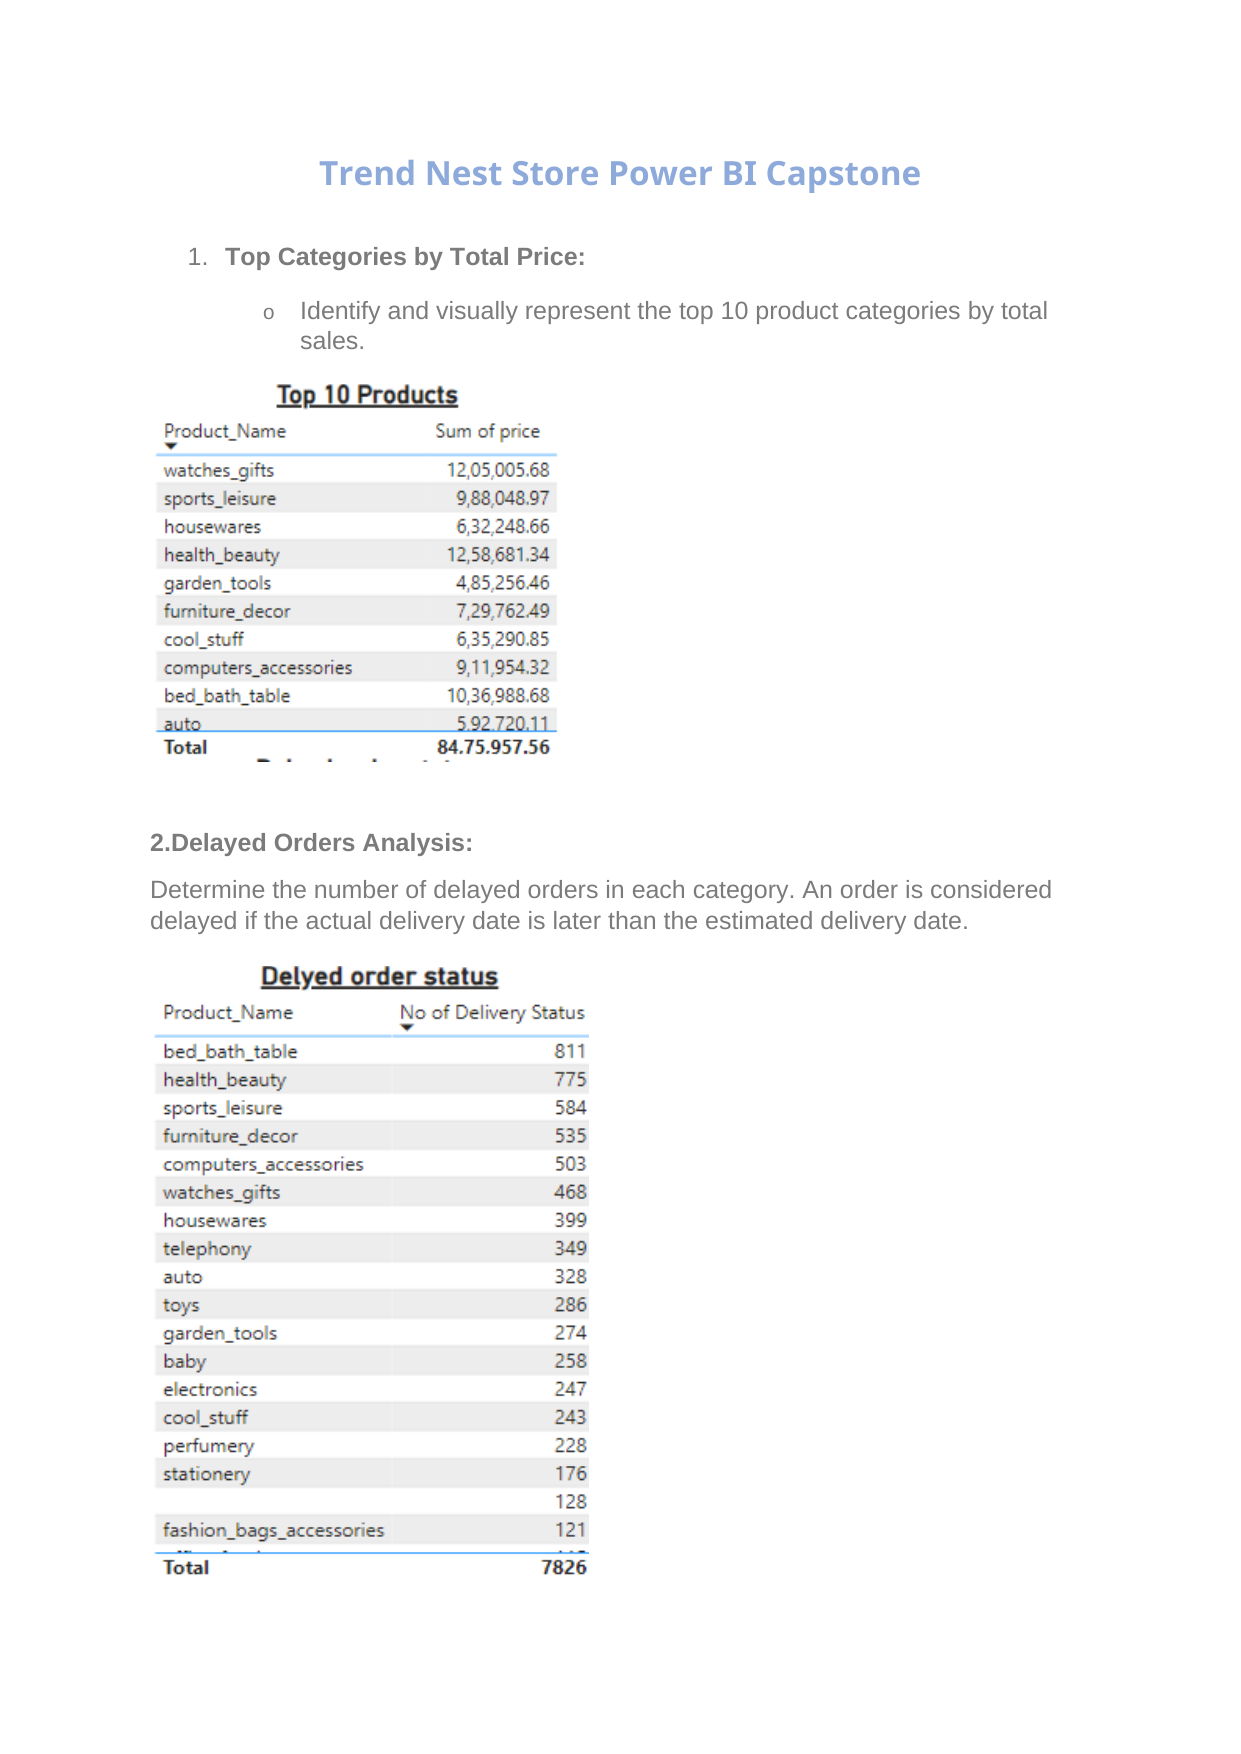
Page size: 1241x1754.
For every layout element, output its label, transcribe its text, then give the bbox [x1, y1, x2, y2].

text 2.Delayed Orders Analysis: [150, 828, 1090, 856]
text Trend Nest Store Power BI Capstone [150, 150, 1090, 195]
list Top Categories by Total Price: [187, 242, 1090, 271]
list Identify and visually represent the top 10 product categories by total sales. [262, 296, 1090, 354]
picture [150, 383, 564, 762]
picture [150, 966, 589, 1576]
text Determine the number of delayed orders in each category. An order is considered delayed if the actual delivery date is later than the estimated delivery date. [150, 875, 1090, 935]
